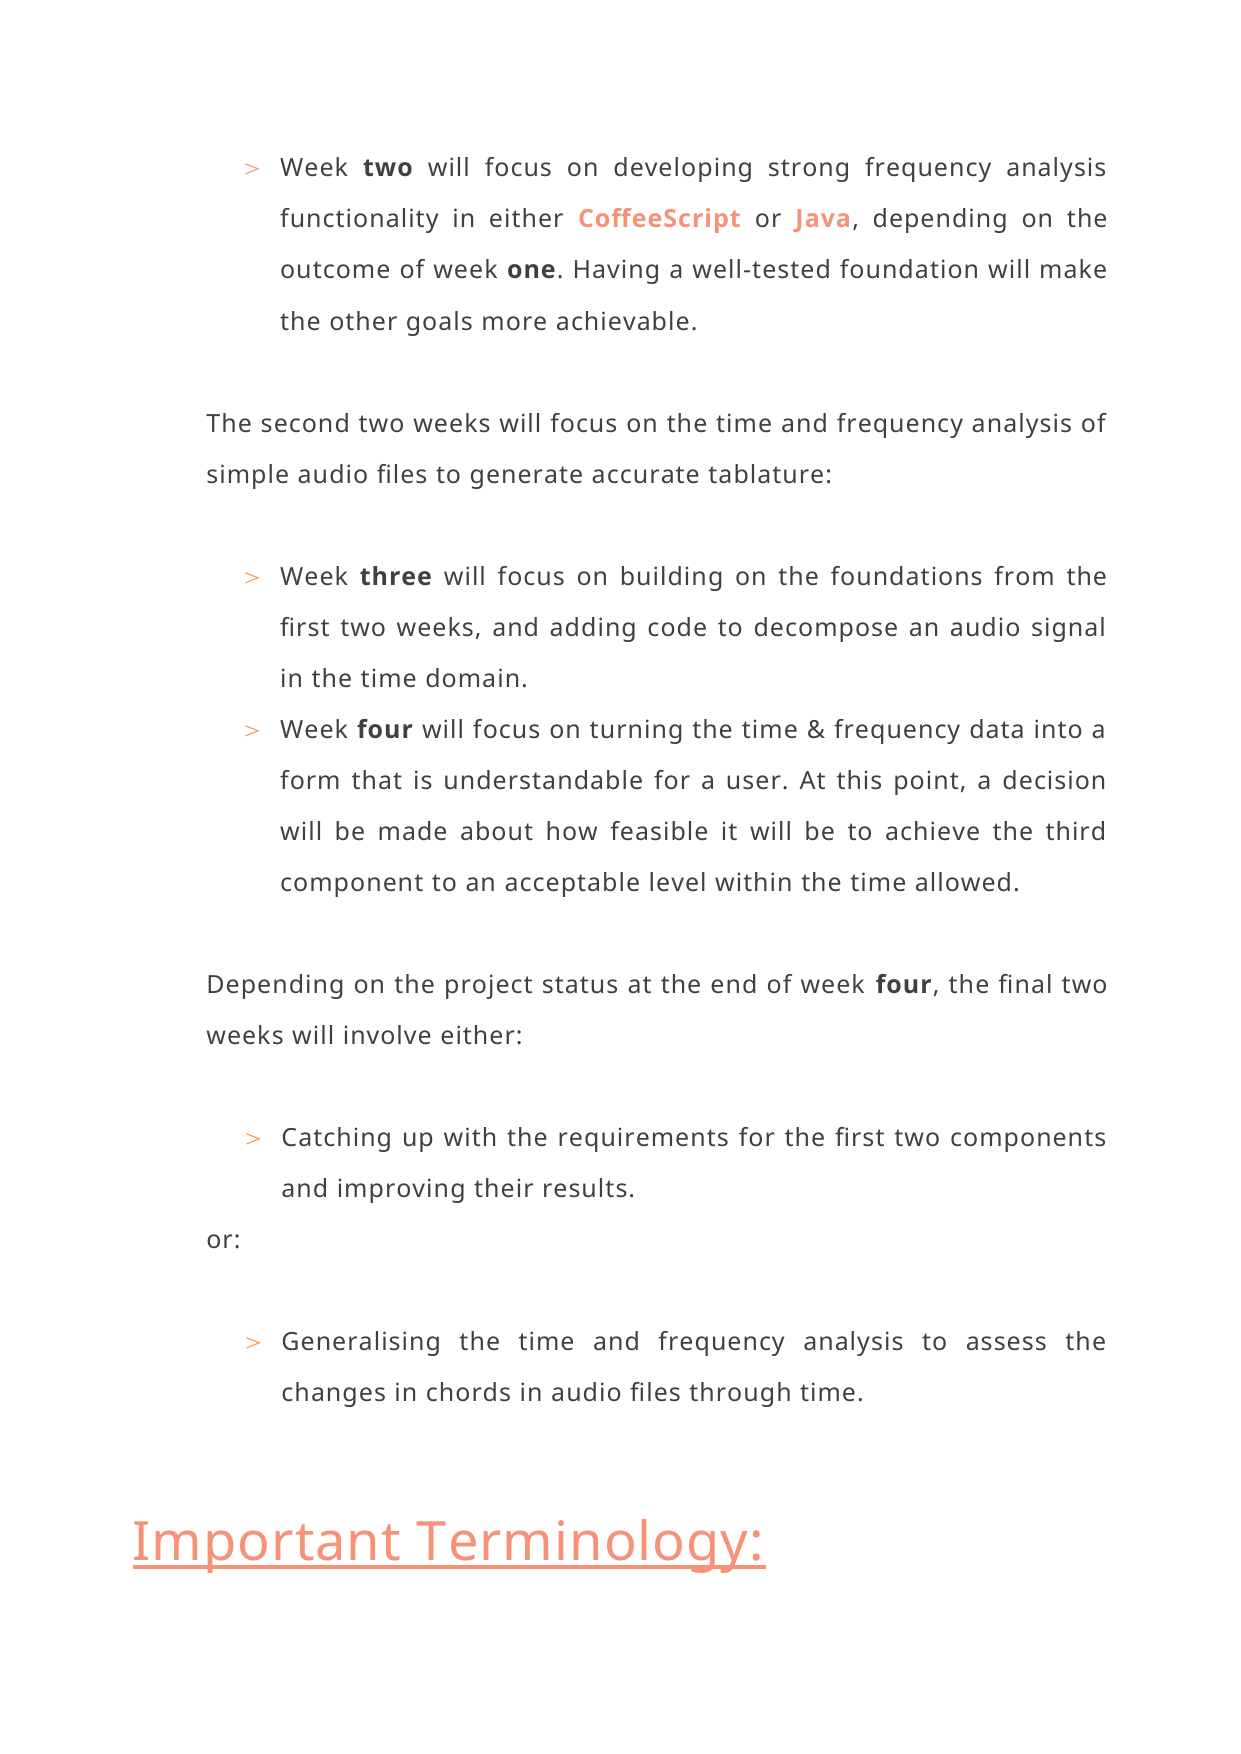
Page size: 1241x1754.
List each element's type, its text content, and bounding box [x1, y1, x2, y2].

text The second two weeks will focus on the time and frequency analysis of simple audio files to generate accurate tablature: [206, 405, 1108, 490]
list Week four will focus on turning the time & frequency data into a form that is understandable for a user. At this point, a decision will be made about how feasible it will be to achieve the third component to an acceptable level within the time allowed. [242, 711, 1108, 899]
text Important Terminology: [132, 1503, 1108, 1576]
text Depending on the project status at the end of week four, the final two weeks will involve either: [206, 967, 1108, 1052]
list Generalising the time and frequency analysis to assess the changes in chords in audio files through time. [244, 1324, 1108, 1409]
list Catching up with the requirements for the first two components and improving their results. [244, 1120, 1108, 1205]
list Week three will focus on building on the foundations from the first two weeks, and adding code to decompose an audio signal in the time domain. [242, 558, 1108, 694]
text or: [206, 1222, 1108, 1256]
list Week two will focus on developing strong frequency analysis functionality in either CoffeeScript or Java, depending on the outcome of week one. Having a well-tested foundation will make the other goals more achievable. [242, 150, 1108, 337]
